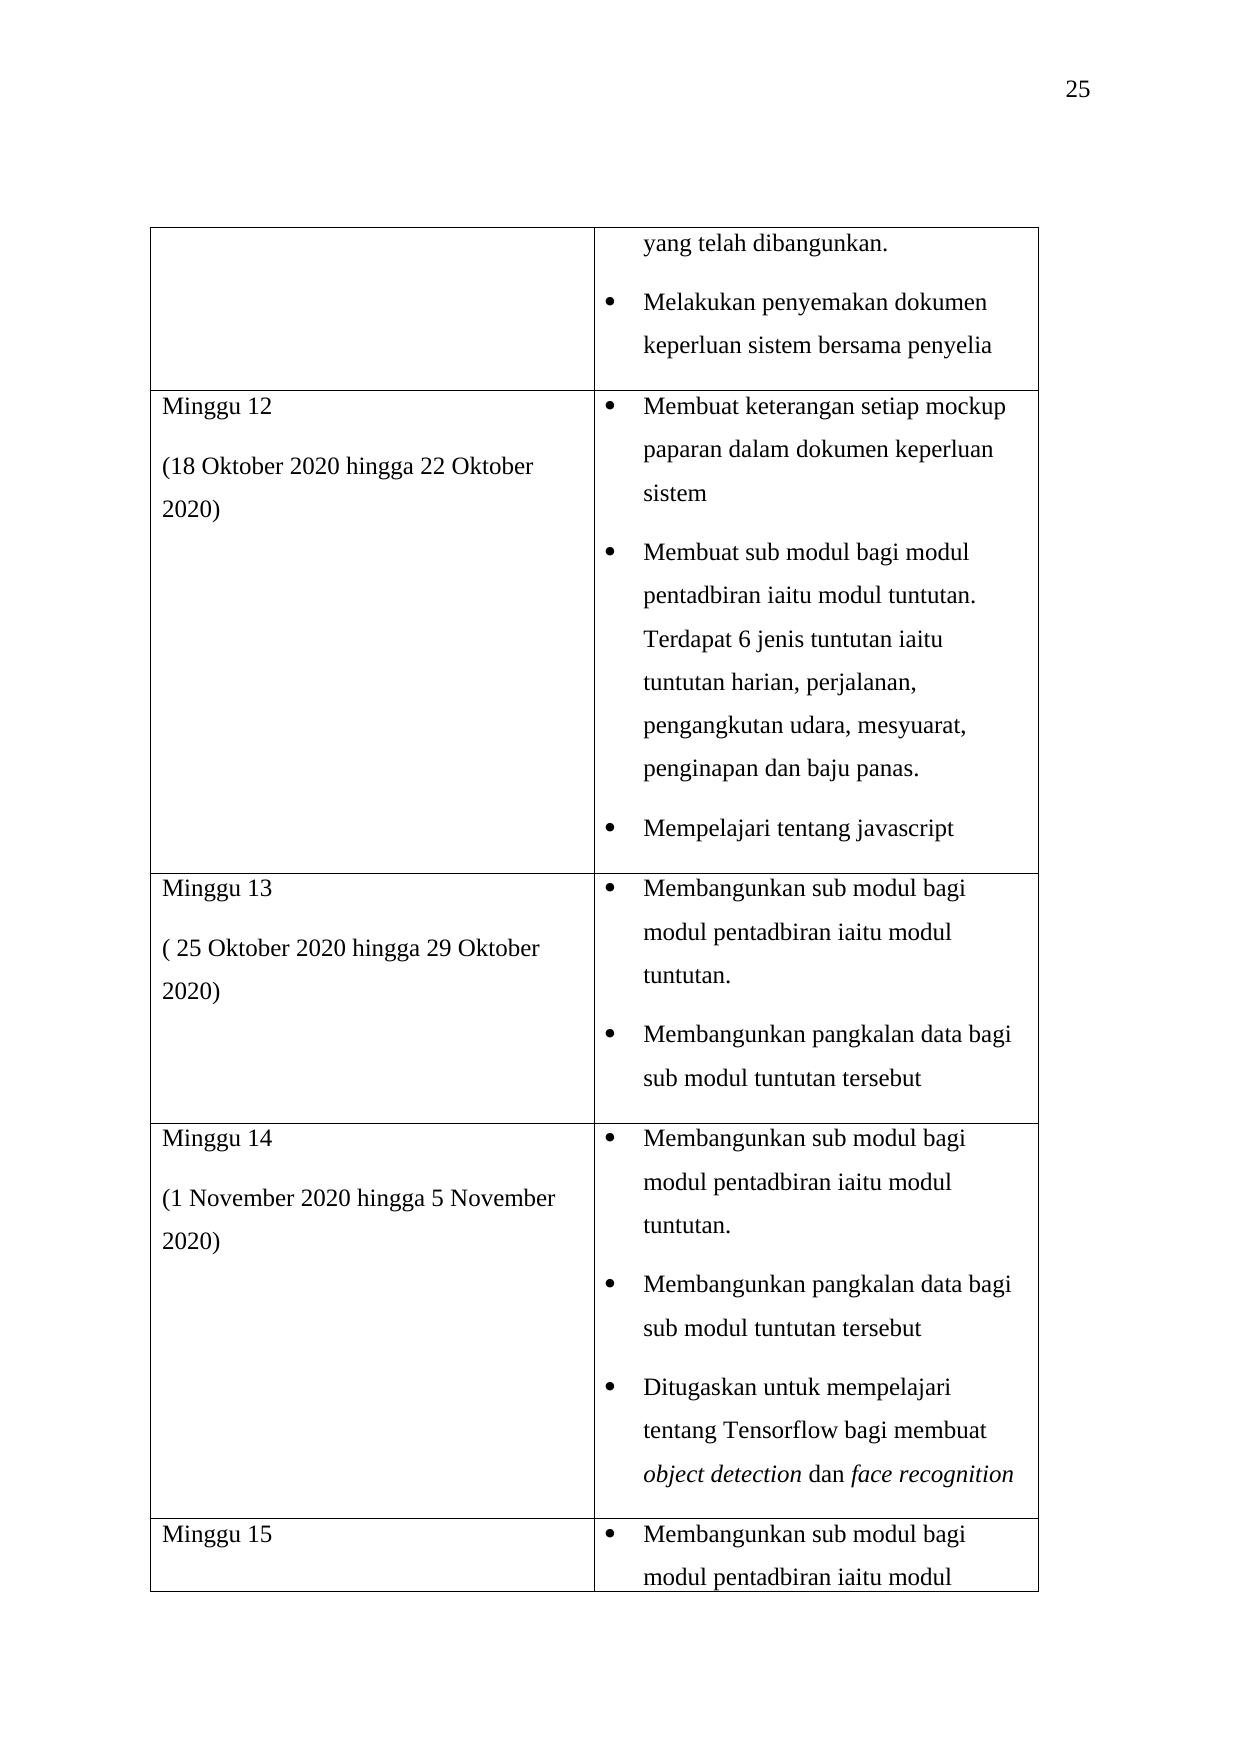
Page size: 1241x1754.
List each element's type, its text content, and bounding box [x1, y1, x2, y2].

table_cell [151, 228, 594, 390]
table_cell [595, 1519, 1038, 1591]
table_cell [151, 1519, 594, 1591]
table_cell Membangunkan sub modul bagi modul pentadbiran iaitu modul tuntutan. Membangunkan pangkalan data bagi sub modul tuntutan tersebut [595, 874, 1038, 1122]
table_cell Membuat keterangan setiap mockup paparan dalam dokumen keperluan sistem Membuat sub modul bagi modul pentadbiran iaitu modul tuntutan. Terdapat 6 jenis tuntutan iaitu tuntutan harian, perjalanan, pengangkutan udara, mesyuarat, penginapan dan baju panas. Mempelajari tentang javascript [595, 391, 1038, 872]
table_cell Membangunkan sub modul bagi modul pentadbiran iaitu modul tuntutan. Membangunkan pangkalan data bagi sub modul tuntutan tersebut Ditugaskan untuk mempelajari tentang Tensorflow bagi membuat object detection dan face recognition [595, 1124, 1038, 1518]
table_cell Minggu 12 (18 Oktober 2020 hingga 22 Oktober 2020) [151, 391, 594, 872]
table_cell Minggu 14 (1 November 2020 hingga 5 November 2020) [151, 1124, 594, 1518]
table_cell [595, 228, 1038, 390]
table_cell Minggu 13 ( 25 Oktober 2020 hingga 29 Oktober 2020) [151, 874, 594, 1122]
